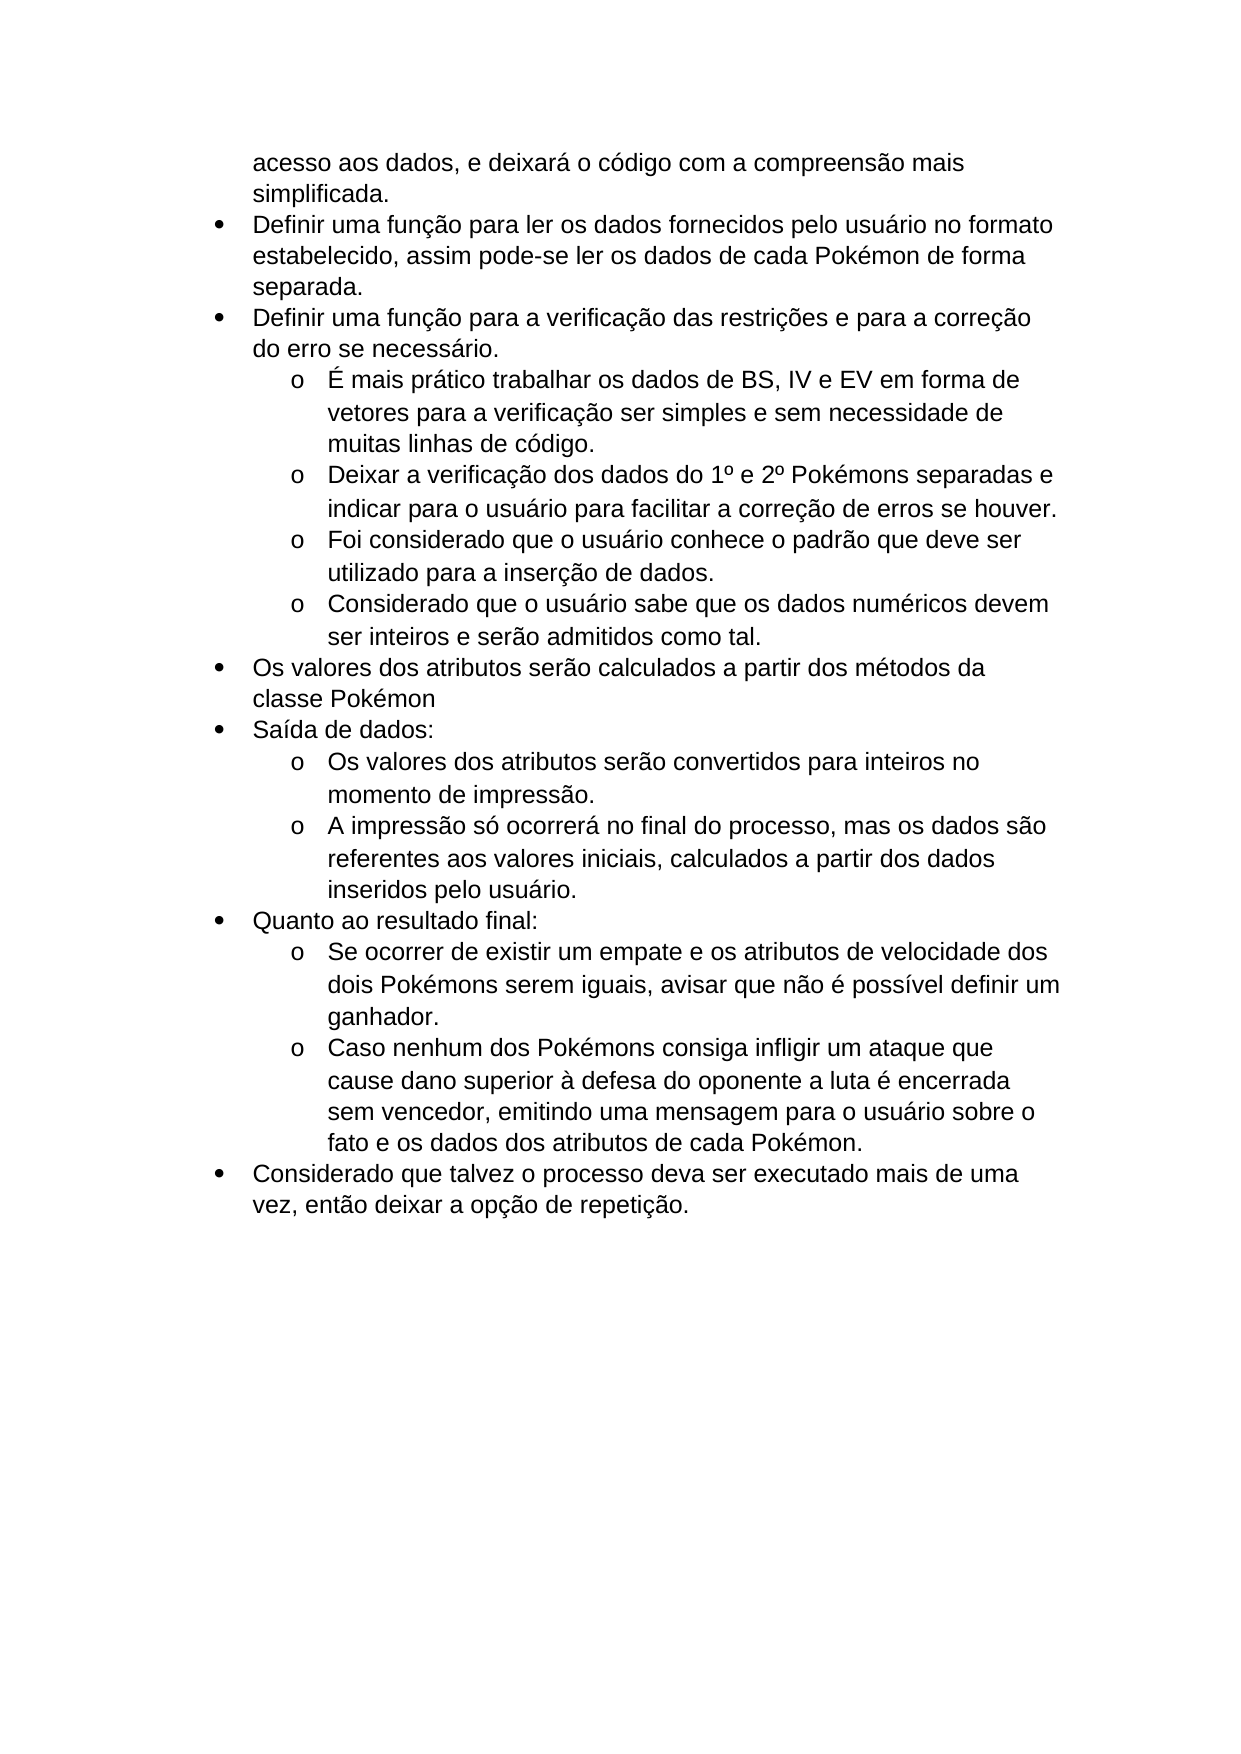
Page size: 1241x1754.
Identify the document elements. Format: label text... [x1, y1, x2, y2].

list Definir uma função para a verificação das restrições e para a correção do erro se necessário. [215, 303, 1063, 363]
list Os valores dos atributos serão calculados a partir dos métodos da classe Pokémon [215, 653, 1063, 713]
list A impressão só ocorrerá no final do processo, mas os dados são referentes aos valores iniciais, calculados a partir dos dados inseridos pelo usuário. [290, 811, 1063, 904]
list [215, 148, 1063, 207]
list Se ocorrer de existir um empate e os atributos de velocidade dos dois Pokémons serem iguais, avisar que não é possível definir um ganhador. [290, 937, 1063, 1030]
list Foi considerado que o usuário conhece o padrão que deve ser utilizado para a inserção de dados. [290, 525, 1063, 587]
list Os valores dos atributos serão convertidos para inteiros no momento de impressão. [290, 747, 1063, 808]
list Definir uma função para ler os dados fornecidos pelo usuário no formato estabelecido, assim pode-se ler os dados de cada Pokémon de forma separada. [215, 210, 1063, 301]
list É mais prático trabalhar os dados de BS, IV e EV em forma de vetores para a verificação ser simples e sem necessidade de muitas linhas de código. [290, 365, 1063, 458]
list Considerado que talvez o processo deva ser executado mais de uma vez, então deixar a opção de repetição. [215, 1159, 1063, 1219]
list Saída de dados: [215, 715, 1063, 744]
list Deixar a verificação dos dados do 1º e 2º Pokémons separadas e indicar para o usuário para facilitar a correção de erros se houver. [290, 460, 1063, 522]
list Quanto ao resultado final: [215, 906, 1063, 935]
list Caso nenhum dos Pokémons consiga infligir um ataque que cause dano superior à defesa do oponente a luta é encerrada sem vencedor, emitindo uma mensagem para o usuário sobre o fato e os dados dos atributos de cada Pokémon. [290, 1033, 1063, 1157]
list Considerado que o usuário sabe que os dados numéricos devem ser inteiros e serão admitidos como tal. [290, 589, 1063, 651]
